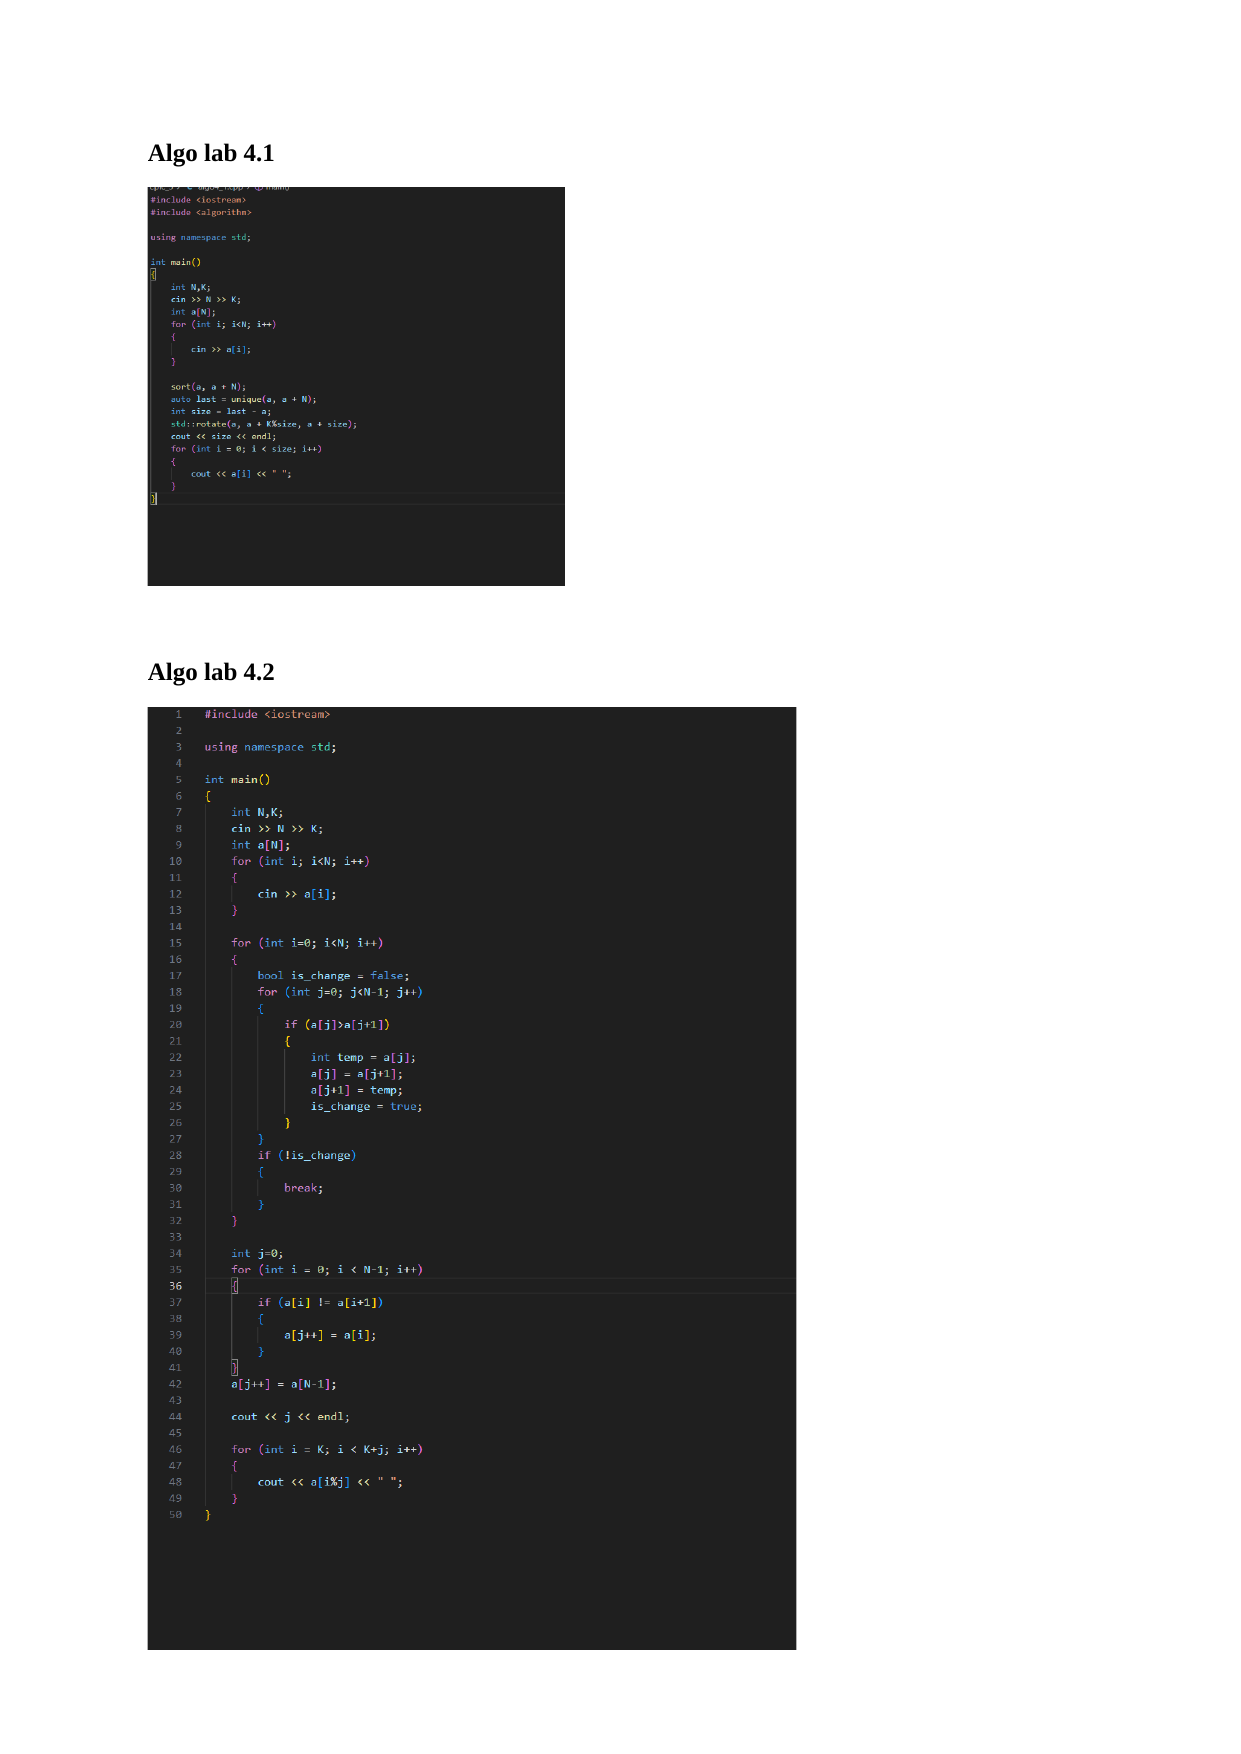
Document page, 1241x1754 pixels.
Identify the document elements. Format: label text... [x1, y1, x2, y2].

text Algo lab 4.2 [148, 657, 1152, 686]
picture [147, 707, 797, 1650]
text Algo lab 4.1 [148, 138, 1152, 167]
picture [147, 187, 565, 586]
